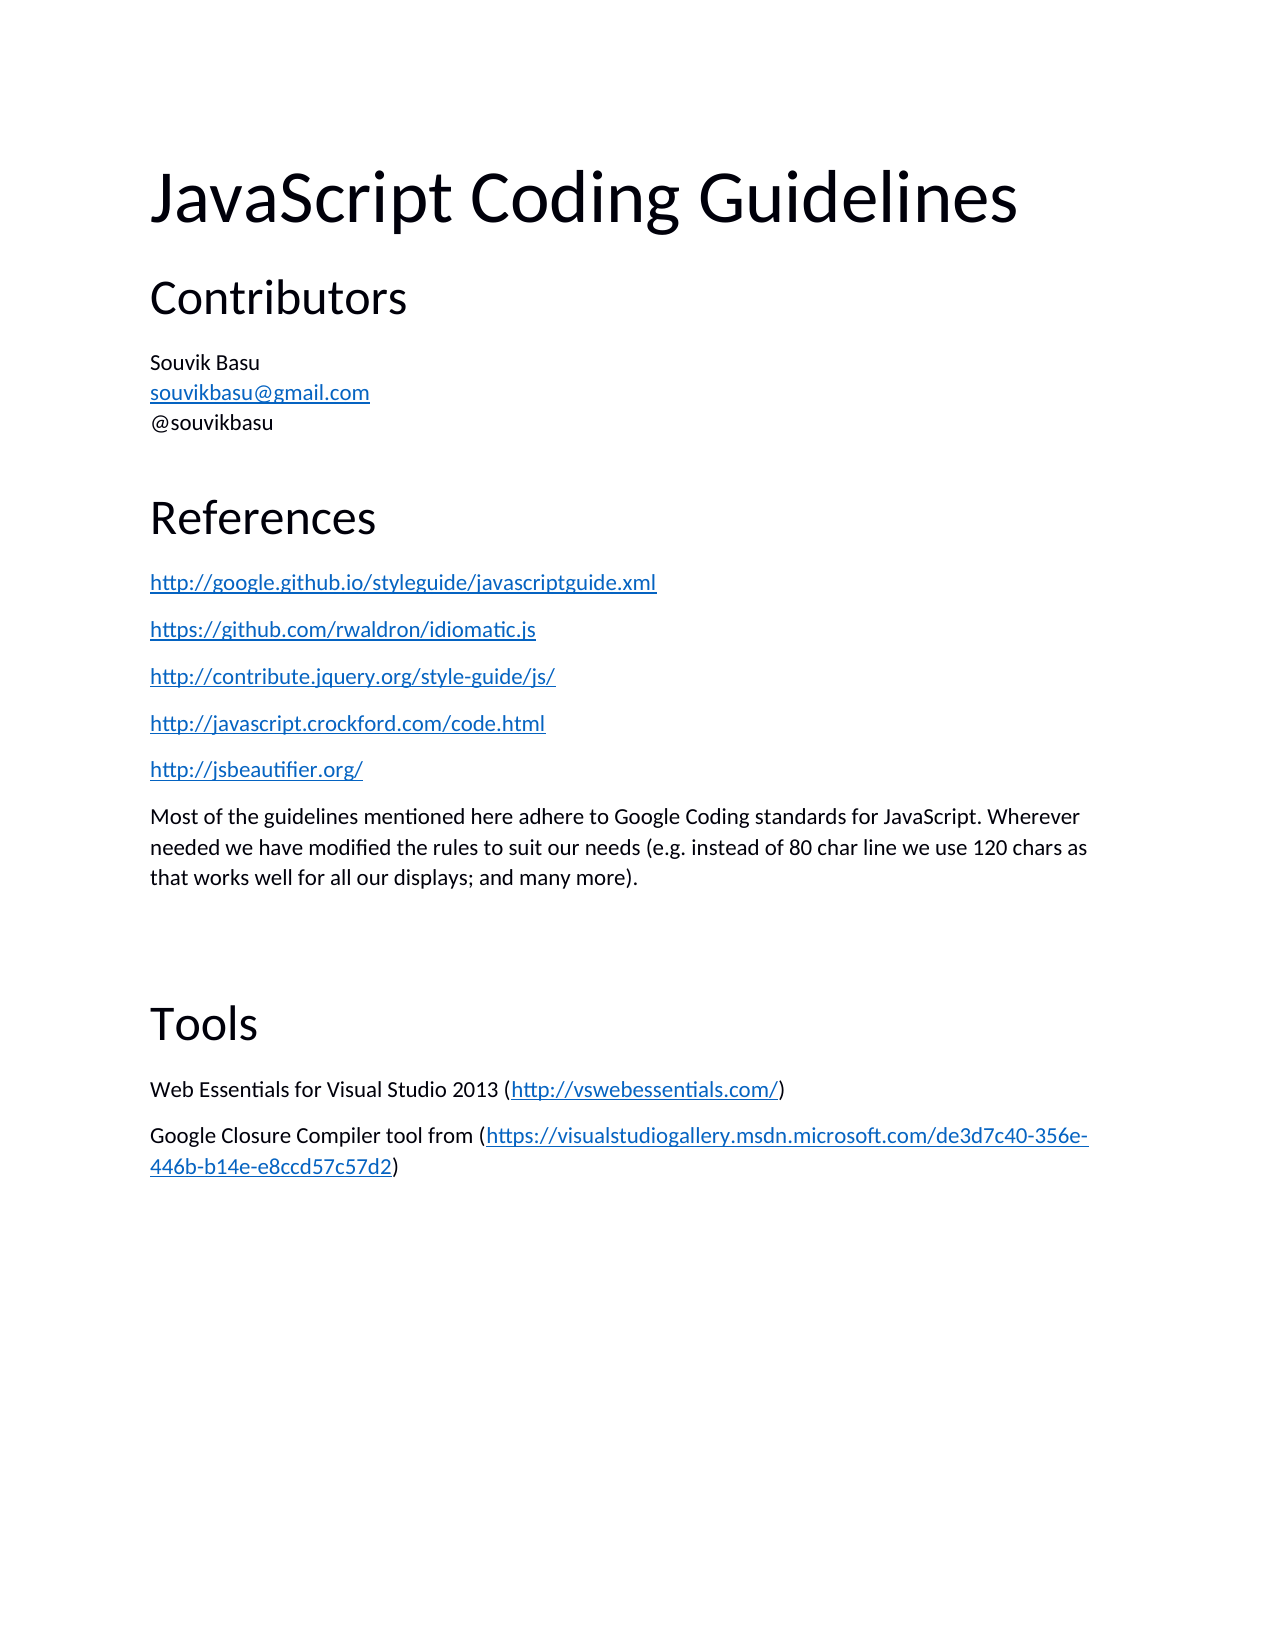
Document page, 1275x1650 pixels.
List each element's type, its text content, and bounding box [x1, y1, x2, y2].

text souvikbasu@gmail.com [150, 378, 1125, 406]
text Google Closure Compiler tool from (https://visualstudiogallery.msdn.microsoft.com/de3d7c40-356e-446b-b14e-e8ccd57c57d2) [150, 1122, 1125, 1180]
text Contributors [150, 266, 1125, 327]
text Souvik Basu [150, 348, 1125, 376]
text Most of the guidelines mentioned here adhere to Google Coding standards for JavaScript. Wherever needed we have modified the rules to suit our needs (e.g. instead of 80 char line we use 120 chars as that works well for all our displays; and many more). [150, 802, 1125, 891]
text Tools [150, 992, 1125, 1053]
text References [150, 486, 1125, 547]
text @souvikbasu [150, 408, 1125, 436]
text JavaScript Coding Guidelines [150, 150, 1125, 242]
text http://javascript.crockford.com/code.html [150, 709, 1125, 737]
text http://contribute.jquery.org/style-guide/js/ [150, 662, 1125, 690]
text http://jsbeautifier.org/ [150, 756, 1125, 783]
text Web Essentials for Visual Studio 2013 (http://vswebessentials.com/) [150, 1075, 1125, 1103]
text https://github.com/rwaldron/idiomatic.js [150, 615, 1125, 643]
text http://google.github.io/styleguide/javascriptguide.xml [150, 568, 1125, 596]
